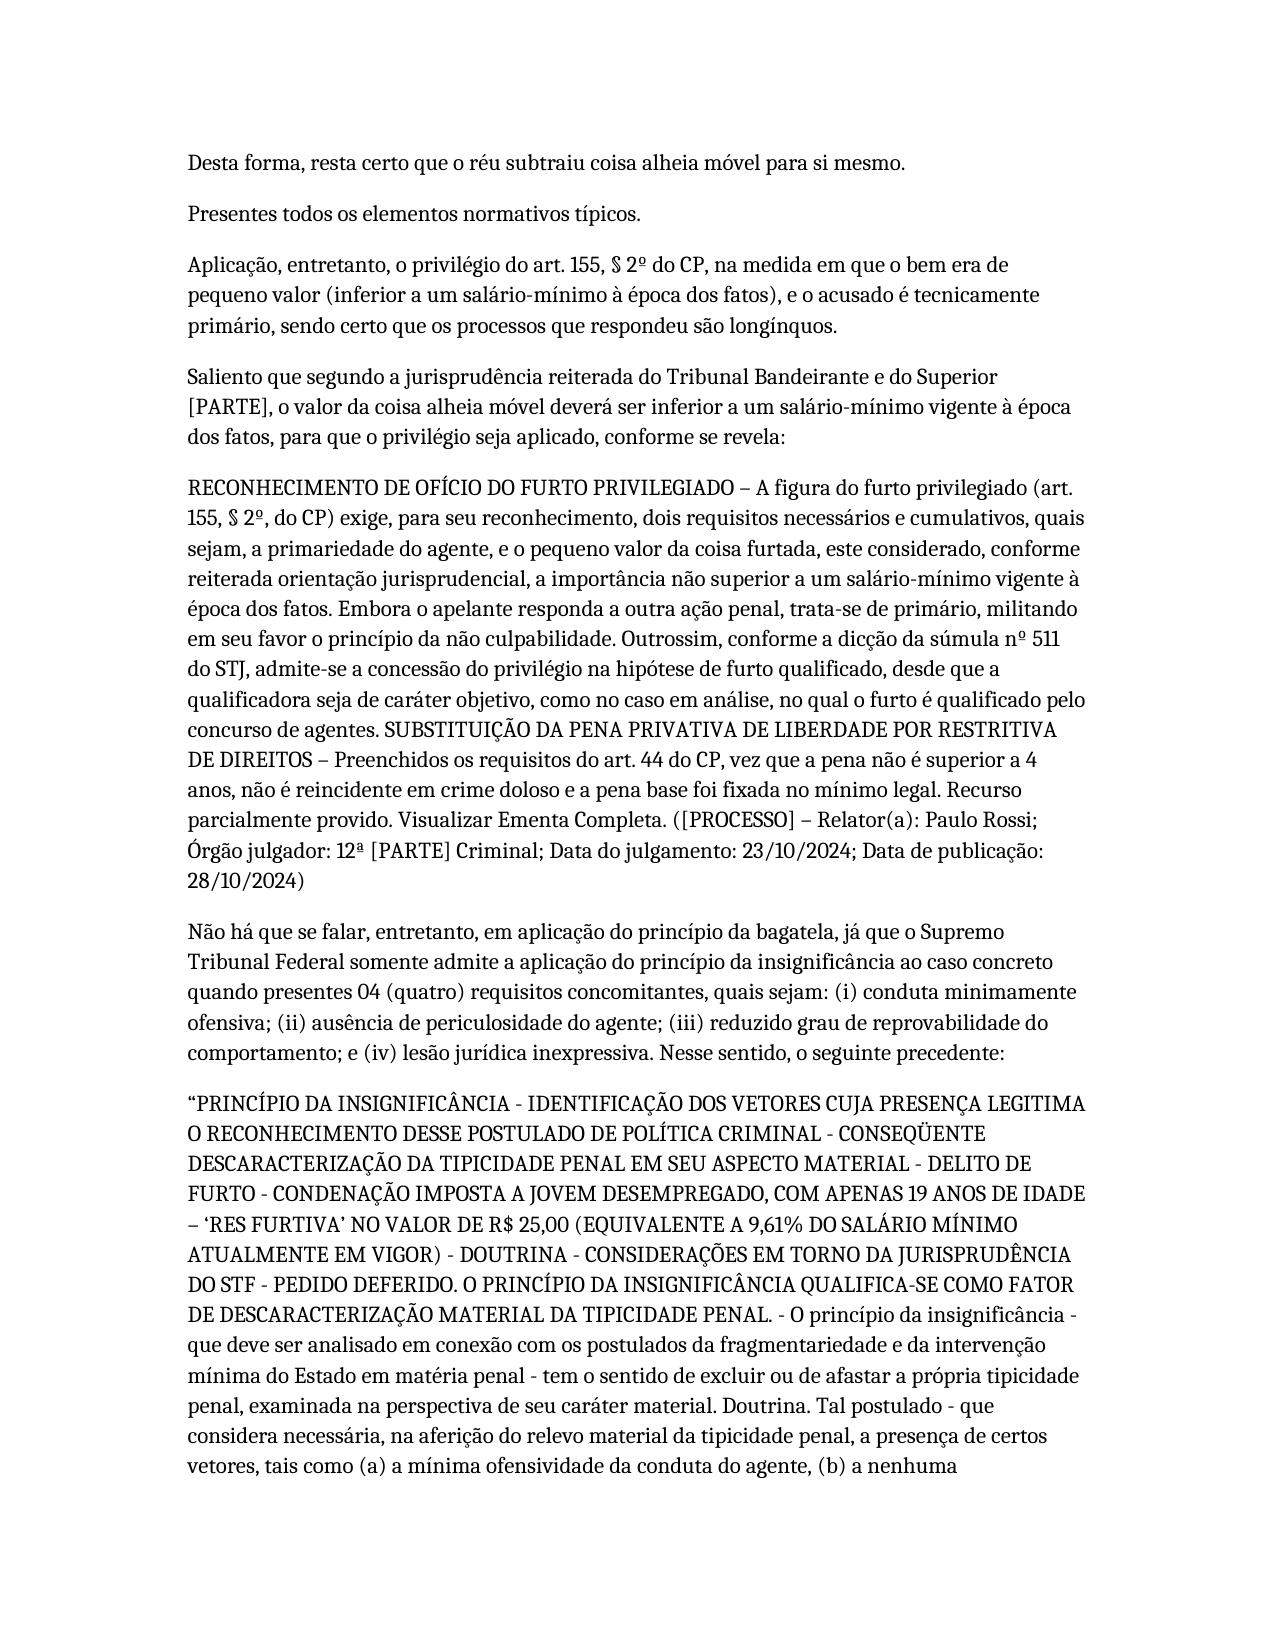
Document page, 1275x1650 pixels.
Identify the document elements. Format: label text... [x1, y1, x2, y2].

text Presentes todos os elementos normativos típicos. [187, 201, 1087, 227]
text Saliento que segundo a jurisprudência reiterada do Tribunal Bandeirante e do Superior [PARTE], o valor da coisa alheia móvel deverá ser inferior a um salário-mínimo vigente à época dos fatos, para que o privilégio seja aplicado, conforme se revela: [187, 363, 1087, 450]
text Não há que se falar, entretanto, em aplicação do princípio da bagatela, já que o Supremo Tribunal Federal somente admite a aplicação do princípio da insignificância ao caso concreto quando presentes 04 (quatro) requisitos concomitantes, quais sejam: (i) conduta minimamente ofensiva; (ii) ausência de periculosidade do agente; (iii) reduzido grau de reprovabilidade do comportamento; e (iv) lesão jurídica inexpressiva. Nesse sentido, o seguinte precedente: [187, 919, 1087, 1066]
text Aplicação, entretanto, o privilégio do art. 155, § 2º do CP, na medida em que o bem era de pequeno valor (inferior a um salário-mínimo à época dos fatos), e o acusado é tecnicamente primário, sendo certo que os processos que respondeu são longínquos. [187, 252, 1087, 339]
text Desta forma, resta certo que o réu subtraiu coisa alheia móvel para si mesmo. [187, 150, 1087, 176]
text RECONHECIMENTO DE OFÍCIO DO FURTO PRIVILEGIADO – A figura do furto privilegiado (art. 155, § 2º, do CP) exige, para seu reconhecimento, dois requisitos necessários e cumulativos, quais sejam, a primariedade do agente, e o pequeno valor da coisa furtada, este considerado, conforme reiterada orientação jurisprudencial, a importância não superior a um salário-mínimo vigente à época dos fatos. Embora o apelante responda a outra ação penal, trata-se de primário, militando em seu favor o princípio da não culpabilidade. Outrossim, conforme a dicção da súmula nº 511 do STJ, admite-se a concessão do privilégio na hipótese de furto qualificado, desde que a qualificadora seja de caráter objetivo, como no caso em análise, no qual o furto é qualificado pelo concurso de agentes. SUBSTITUIÇÃO DA PENA PRIVATIVA DE LIBERDADE POR RESTRITIVA DE DIREITOS – Preenchidos os requisitos do art. 44 do CP, vez que a pena não é superior a 4 anos, não é reincidente em crime doloso e a pena base foi fixada no mínimo legal. Recurso parcialmente provido. Visualizar Ementa Completa. ([PROCESSO] – Relator(a): Paulo Rossi; Órgão julgador: 12ª [PARTE] Criminal; Data do julgamento: 23/10/2024; Data de publicação: 28/10/2024) [187, 475, 1087, 894]
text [187, 1091, 1087, 1479]
